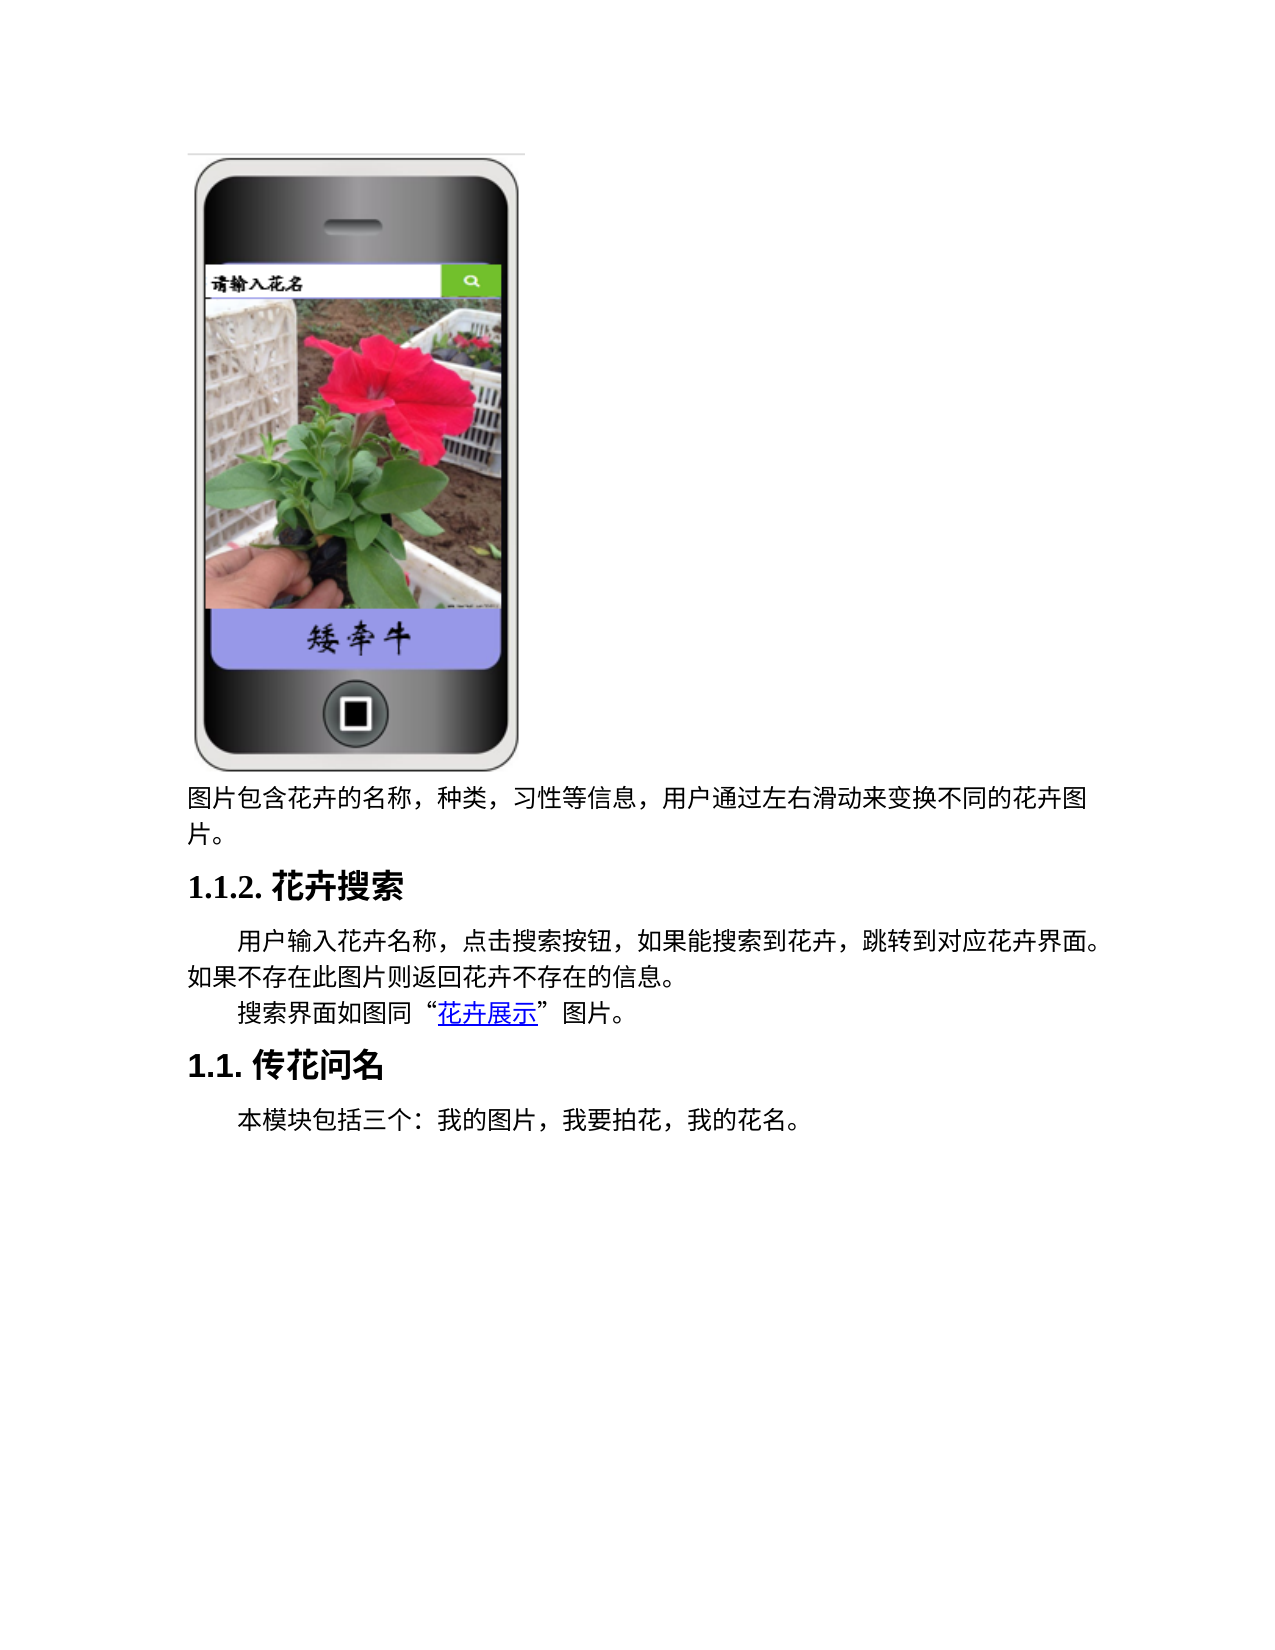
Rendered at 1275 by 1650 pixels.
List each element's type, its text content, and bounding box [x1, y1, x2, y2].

subtitle 传花问名 [187, 1042, 1087, 1088]
text 用户输入花卉名称，点击搜索按钮，如果能搜索到花卉，跳转到对应花卉界面。如果不存在此图片则返回花卉不存在的信息。 [187, 921, 1087, 993]
text 图片包含花卉的名称，种类，习性等信息，用户通过左右滑动来变换不同的花卉图片。 [187, 778, 1087, 851]
text 搜索界面如图同“花卉展示”图片。 [187, 993, 1087, 1030]
text 本模块包括三个：我的图片，我要拍花，我的花名。 [187, 1100, 1087, 1136]
picture [187, 150, 525, 778]
subtitle 花卉搜索 [187, 863, 1087, 908]
